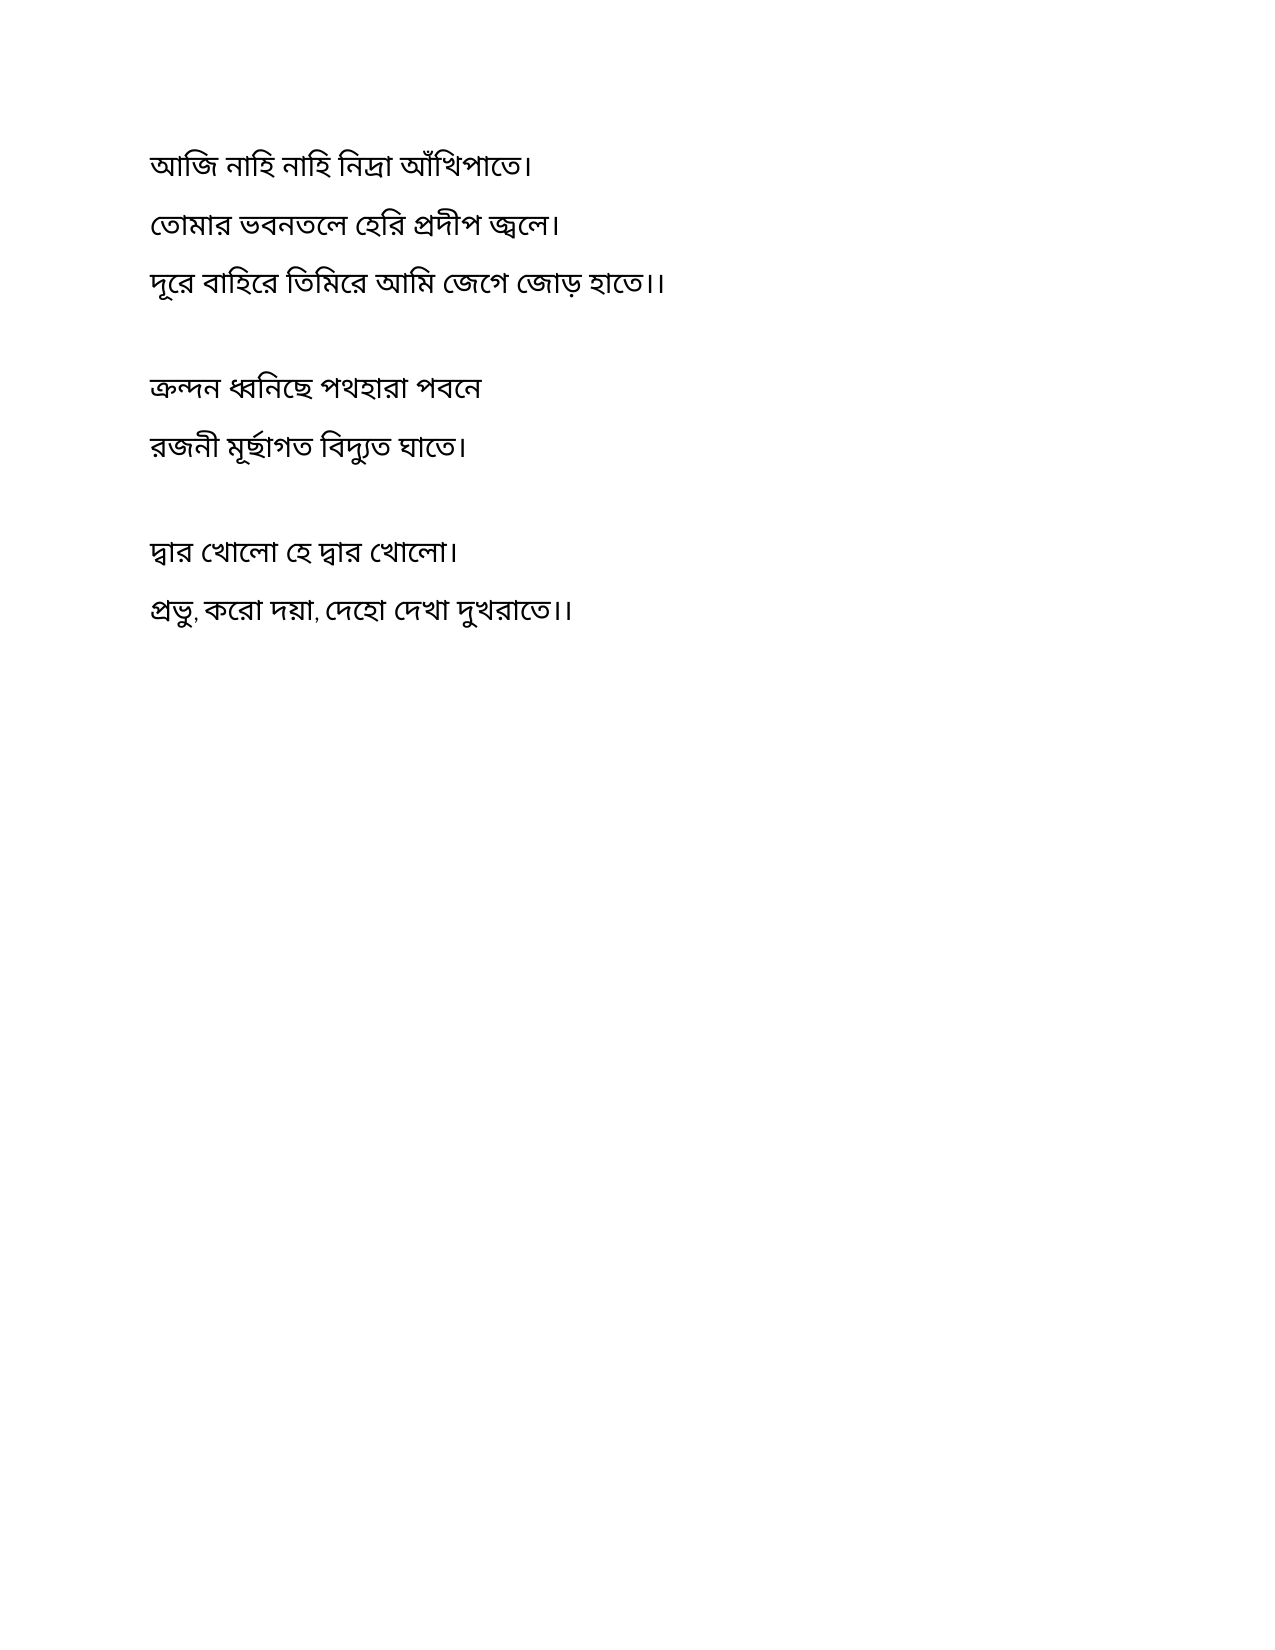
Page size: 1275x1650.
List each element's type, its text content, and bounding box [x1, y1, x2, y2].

text আজি নাহি নাহি নিদ্রা আঁখিপাতে। [150, 150, 1125, 189]
text তোমার ভবনতলে হেরি প্রদীপ জ্বলে। [150, 208, 1125, 247]
text রজনী মূর্ছাগত বিদ্যুত ঘাতে। [150, 430, 1125, 469]
text প্রভু, করো দয়া, দেহো দেখা দুখরাতে।। [150, 594, 1125, 632]
text ক্রন্দন ধ্বনিছে পথহারা পবনে [150, 372, 1125, 411]
text দ্বার খোলো হে দ্বার খোলো। [150, 535, 1125, 574]
text দূরে বাহিরে তিমিরে আমি জেগে জোড় হাতে।। [150, 267, 1125, 305]
